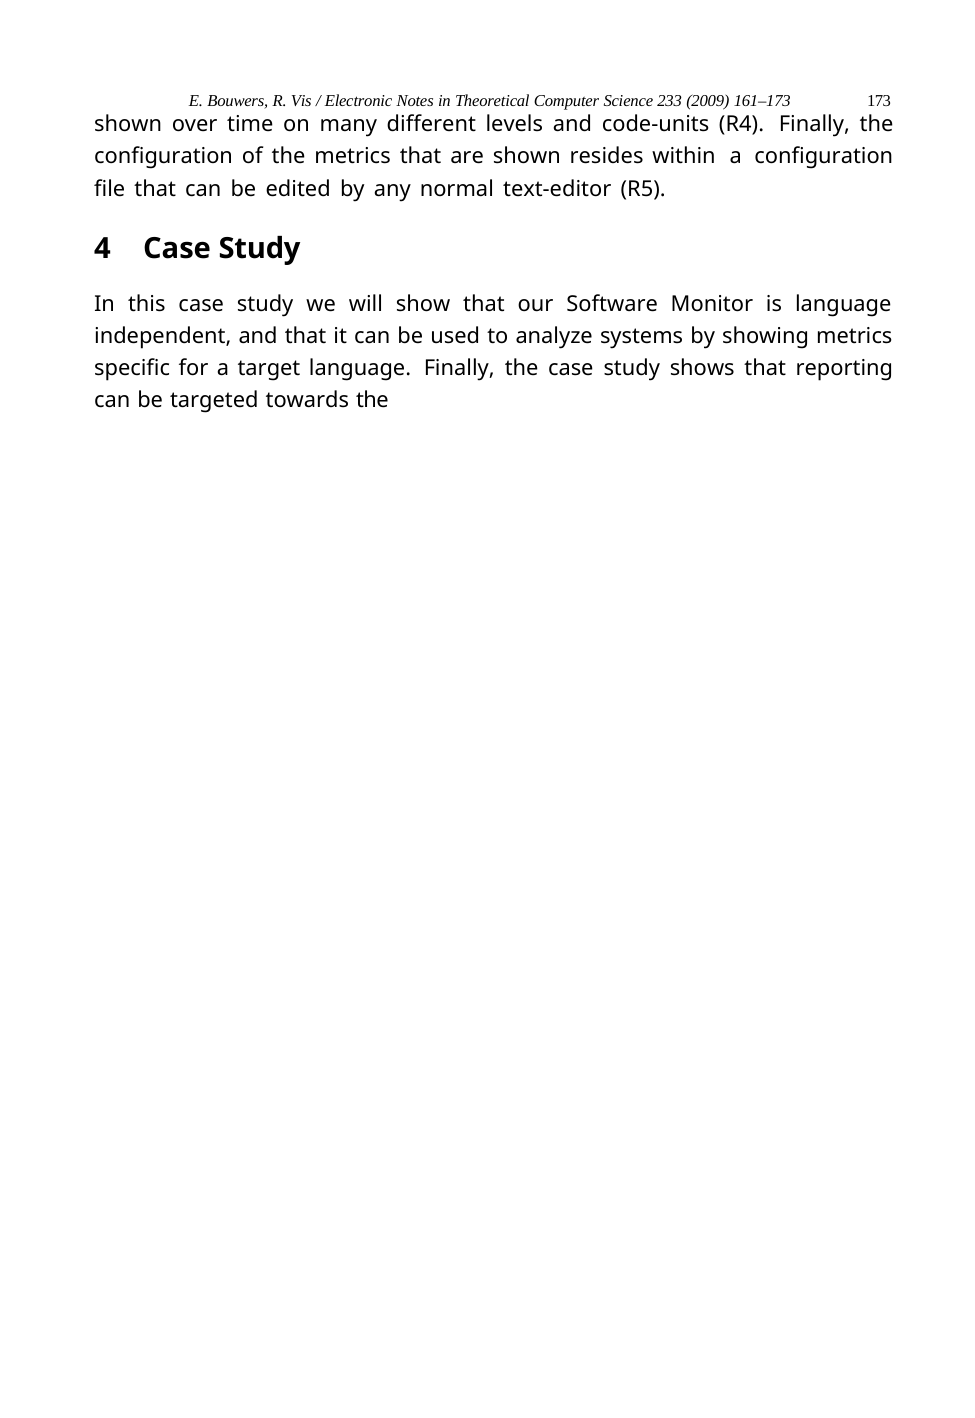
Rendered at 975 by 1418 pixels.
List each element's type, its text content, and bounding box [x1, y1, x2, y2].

text In this case study we will show that our Software Monitor is language independent, and that it can be used to analyze systems by showing metrics specific for a target language. Finally, the case study shows that reporting can be targeted towards the [94, 288, 893, 414]
subtitle Case Study [94, 228, 904, 267]
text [94, 108, 893, 202]
